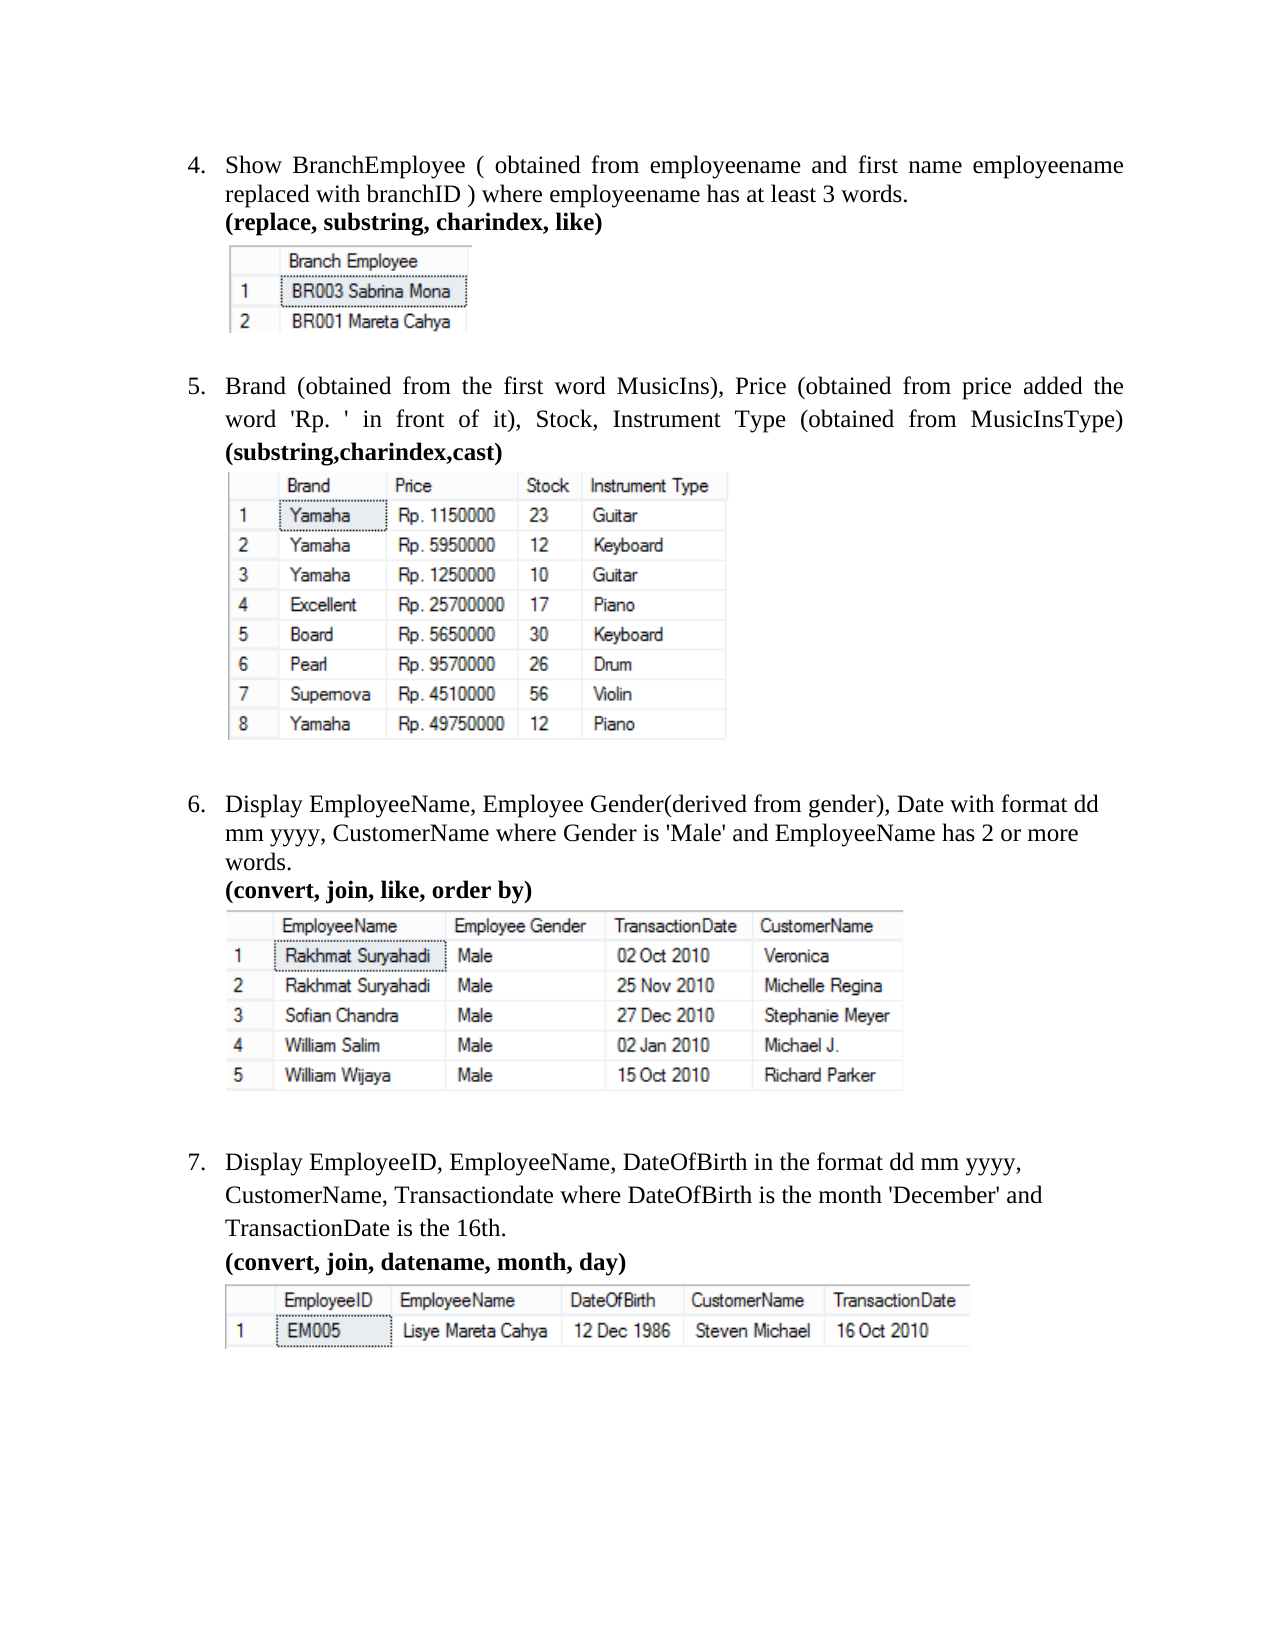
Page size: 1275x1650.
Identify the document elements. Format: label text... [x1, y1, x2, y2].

picture [226, 910, 904, 1093]
picture [225, 1284, 971, 1349]
list Show BranchEmployee ( obtained from employeename and first name employeename replaced with branchID ) where employeename has at least 3 words. [187, 150, 1125, 207]
list Display EmployeeName, Employee Gender(derived from gender), Date with format dd mm yyyy, CustomerName where Gender is 'Male' and EmployeeName has 2 or more words. [187, 789, 1125, 875]
list Brand (obtained from the first word MusicIns), Price (obtained from price added the word 'Rp. ' in front of it), Stock, Instrument Type (obtained from MusicInsType) (substring,charindex,cast) [187, 371, 1125, 466]
picture [228, 244, 472, 333]
list (convert, join, datename, month, day) [225, 1247, 1125, 1275]
list Display EmployeeID, EmployeeName, DateOfBirth in the format dd mm yyyy, CustomerName, Transactiondate where DateOfBirth is the month 'December' and TransactionDate is the 16th. [187, 1147, 1125, 1242]
list (convert, join, like, order by) [225, 875, 1125, 904]
list (replace, substring, charindex, like) [225, 207, 1125, 236]
picture [228, 472, 730, 740]
